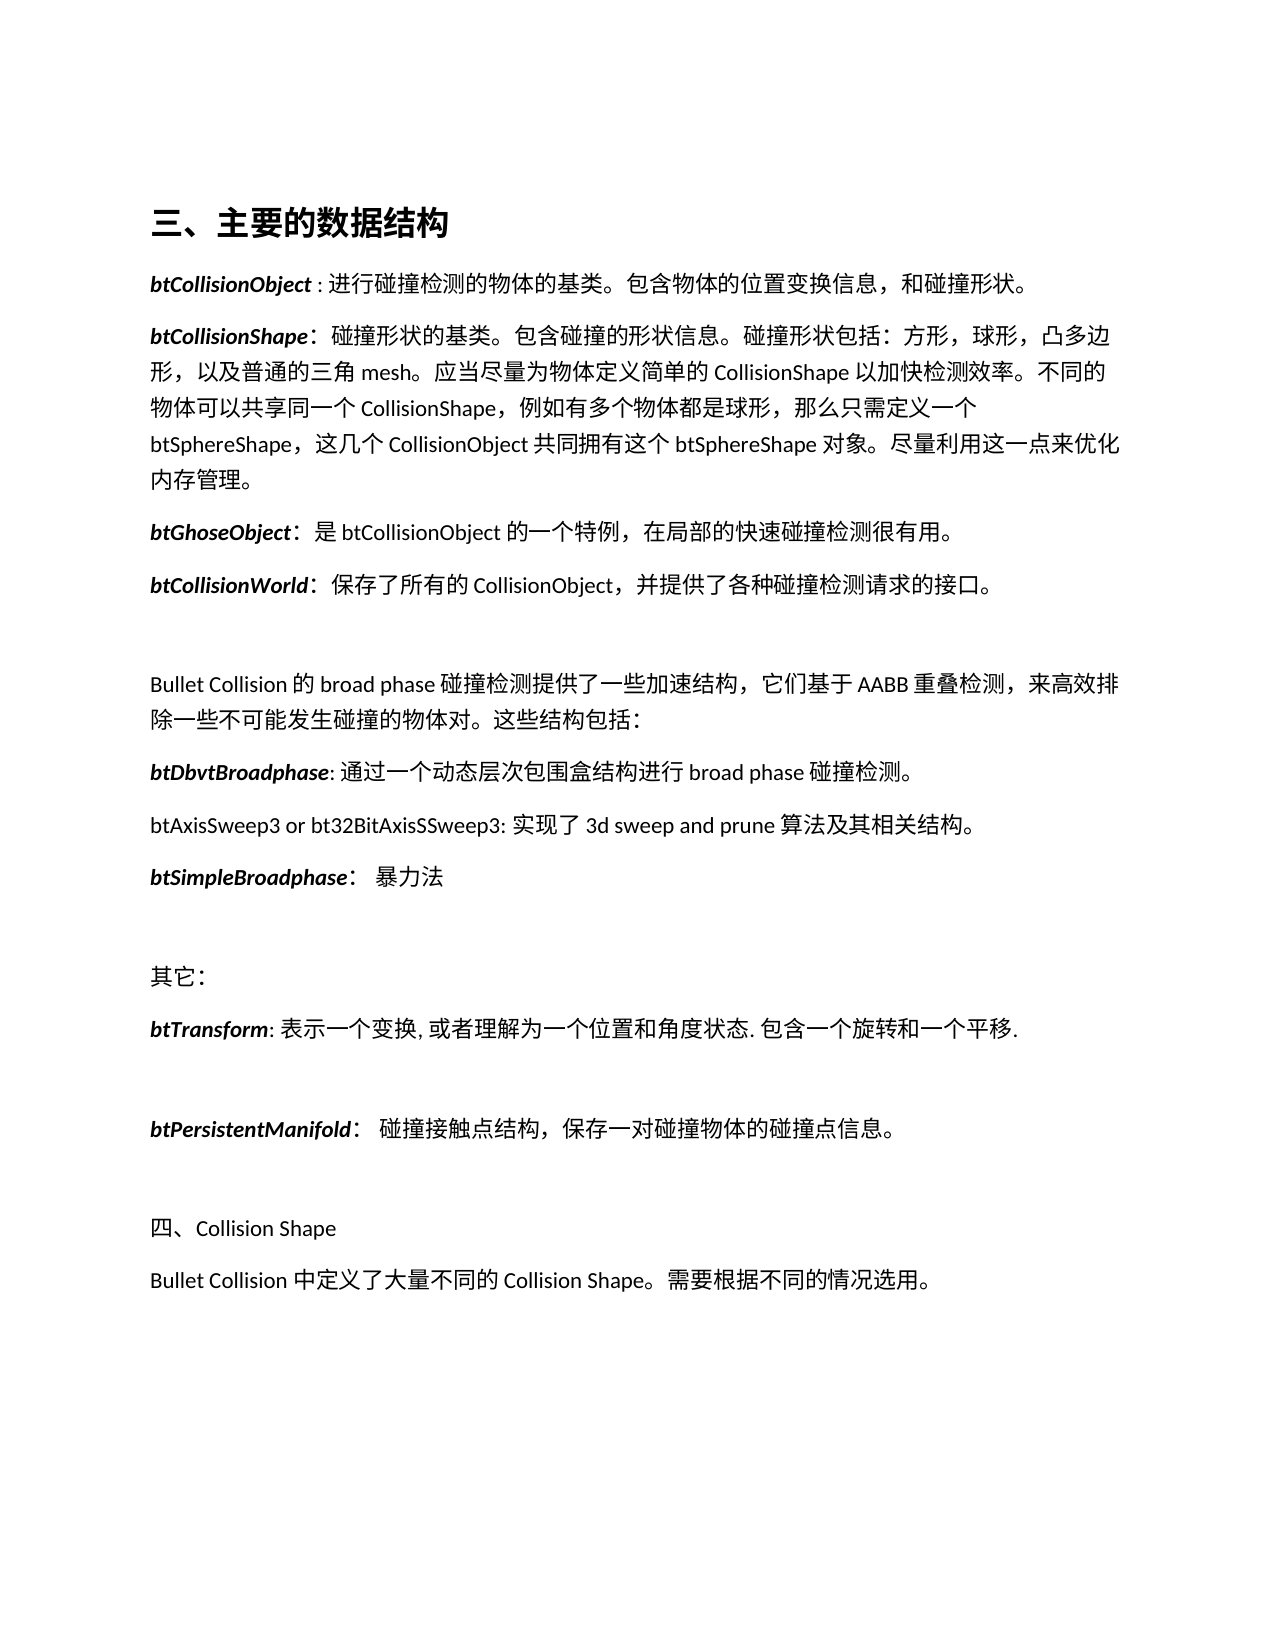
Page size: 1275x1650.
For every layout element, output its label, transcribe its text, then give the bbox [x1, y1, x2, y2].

text btDbvtBroadphase: 通过一个动态层次包围盒结构进行broad phase碰撞检测。 [150, 754, 1125, 787]
text 四、Collision Shape [150, 1210, 1125, 1243]
text btPersistentManifold： 碰撞接触点结构，保存一对碰撞物体的碰撞点信息。 [150, 1110, 1125, 1144]
text btCollisionShape：碰撞形状的基类。包含碰撞的形状信息。碰撞形状包括：方形，球形，凸多边形，以及普通的三角mesh。应当尽量为物体定义简单的CollisionShape以加快检测效率。不同的物体可以共享同一个CollisionShape，例如有多个物体都是球形，那么只需定义一个btSphereShape，这几个CollisionObject共同拥有这个btSphereShape对象。尽量利用这一点来优化内存管理。 [150, 318, 1125, 495]
text 三、主要的数据结构 [150, 197, 1125, 245]
text btCollisionObject : 进行碰撞检测的物体的基类。包含物体的位置变换信息，和碰撞形状。 [150, 266, 1125, 299]
text btTransform: 表示一个变换, 或者理解为一个位置和角度状态. 包含一个旋转和一个平移. [150, 1011, 1125, 1044]
text Bullet Collision 中定义了大量不同的Collision Shape。需要根据不同的情况选用。 [150, 1262, 1125, 1296]
text btCollisionWorld：保存了所有的CollisionObject，并提供了各种碰撞检测请求的接口。 [150, 566, 1125, 600]
text btGhoseObject：是btCollisionObject的一个特例，在局部的快速碰撞检测很有用。 [150, 514, 1125, 547]
text btSimpleBroadphase： 暴力法 [150, 859, 1125, 892]
text btAxisSweep3 or bt32BitAxisSSweep3: 实现了3d sweep and prune算法及其相关结构。 [150, 807, 1125, 840]
text 其它： [150, 958, 1125, 992]
text Bullet Collision的broad phase碰撞检测提供了一些加速结构，它们基于AABB重叠检测，来高效排除一些不可能发生碰撞的物体对。这些结构包括： [150, 666, 1125, 735]
